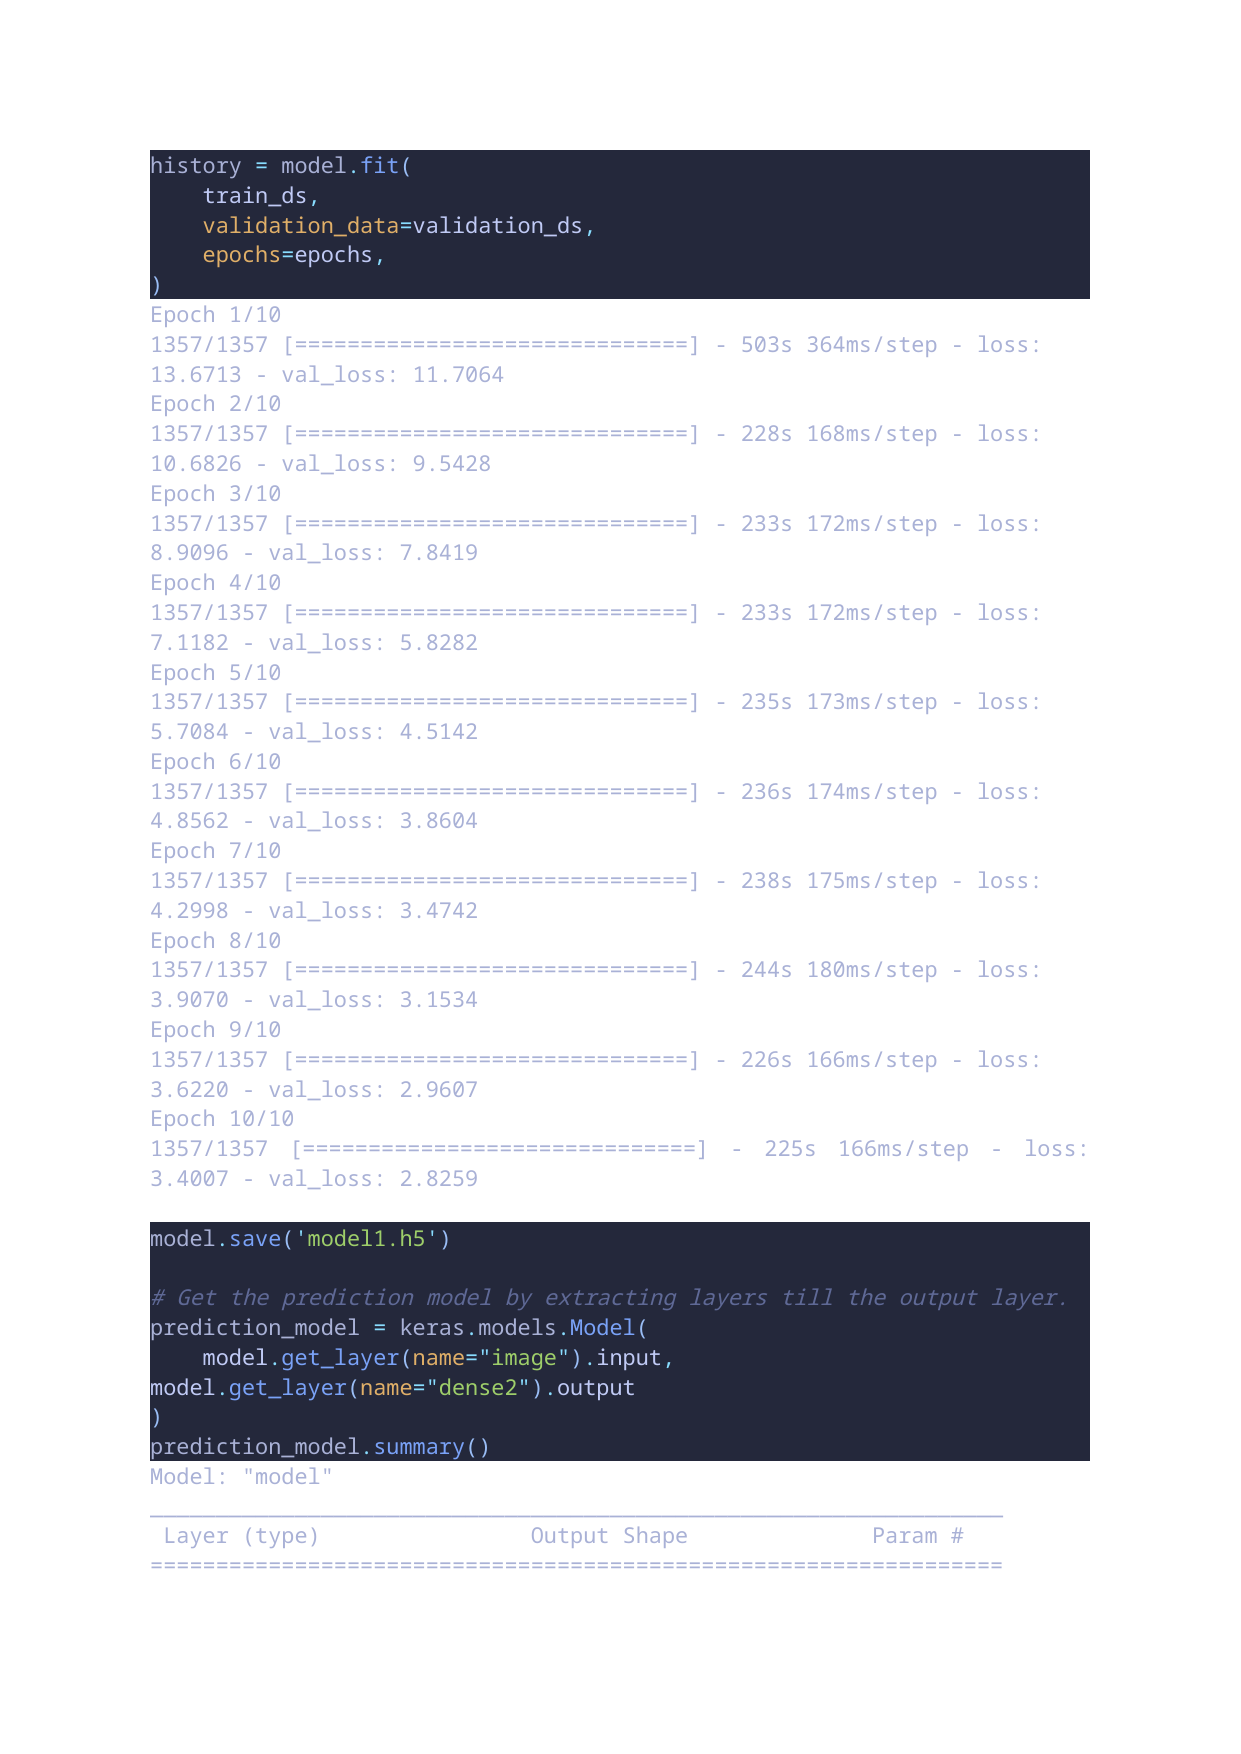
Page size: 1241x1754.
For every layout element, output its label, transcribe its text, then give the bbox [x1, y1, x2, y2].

text ) [150, 269, 1090, 299]
text Epoch 2/10 [150, 388, 1090, 418]
text 1357/1357 [==============================] - 228s 168ms/step - loss: 10.6826 - val_loss: 9.5428 [150, 418, 1090, 478]
text 1357/1357 [==============================] - 233s 172ms/step - loss: 7.1182 - val_loss: 5.8282 [150, 597, 1090, 656]
text Epoch 8/10 [150, 924, 1090, 954]
text prediction_model.summary() [150, 1431, 1090, 1461]
text _________________________________________________________________ [150, 1491, 1090, 1520]
text Epoch 10/10 [150, 1103, 1090, 1133]
text model.get_layer(name="image").input, model.get_layer(name="dense2").output [150, 1342, 1090, 1401]
text validation_data=validation_ds, [150, 209, 1090, 239]
text Epoch 4/10 [150, 567, 1090, 597]
text Epoch 5/10 [150, 656, 1090, 686]
text ================================================================= [150, 1550, 1090, 1580]
text 1357/1357 [==============================] - 236s 174ms/step - loss: 4.8562 - val_loss: 3.8604 [150, 776, 1090, 835]
text 1357/1357 [==============================] - 244s 180ms/step - loss: 3.9070 - val_loss: 3.1534 [150, 954, 1090, 1014]
text Epoch 6/10 [150, 746, 1090, 776]
text epochs=epochs, [150, 239, 1090, 269]
text Epoch 3/10 [150, 478, 1090, 507]
text Epoch 1/10 [150, 299, 1090, 329]
text 1357/1357 [==============================] - 225s 166ms/step - loss: 3.4007 - val_loss: 2.8259 [150, 1133, 1090, 1193]
text 1357/1357 [==============================] - 503s 364ms/step - loss: 13.6713 - val_loss: 11.7064 [150, 329, 1090, 388]
text ) [150, 1401, 1090, 1431]
text Epoch 7/10 [150, 835, 1090, 865]
text train_ds, [150, 180, 1090, 209]
text 1357/1357 [==============================] - 238s 175ms/step - loss: 4.2998 - val_loss: 3.4742 [150, 865, 1090, 924]
text # Get the prediction model by extracting layers till the output layer. [150, 1282, 1090, 1312]
text 1357/1357 [==============================] - 233s 172ms/step - loss: 8.9096 - val_loss: 7.8419 [150, 507, 1090, 567]
text 1357/1357 [==============================] - 226s 166ms/step - loss: 3.6220 - val_loss: 2.9607 [150, 1044, 1090, 1103]
text Layer (type) Output Shape Param # [150, 1520, 1090, 1550]
text model.save('model1.h5') [150, 1222, 1090, 1252]
text 1357/1357 [==============================] - 235s 173ms/step - loss: 5.7084 - val_loss: 4.5142 [150, 686, 1090, 746]
text prediction_model = keras.models.Model( [150, 1312, 1090, 1342]
text Epoch 9/10 [150, 1014, 1090, 1044]
text history = model.fit( [150, 150, 1090, 180]
text Model: "model" [150, 1461, 1090, 1491]
